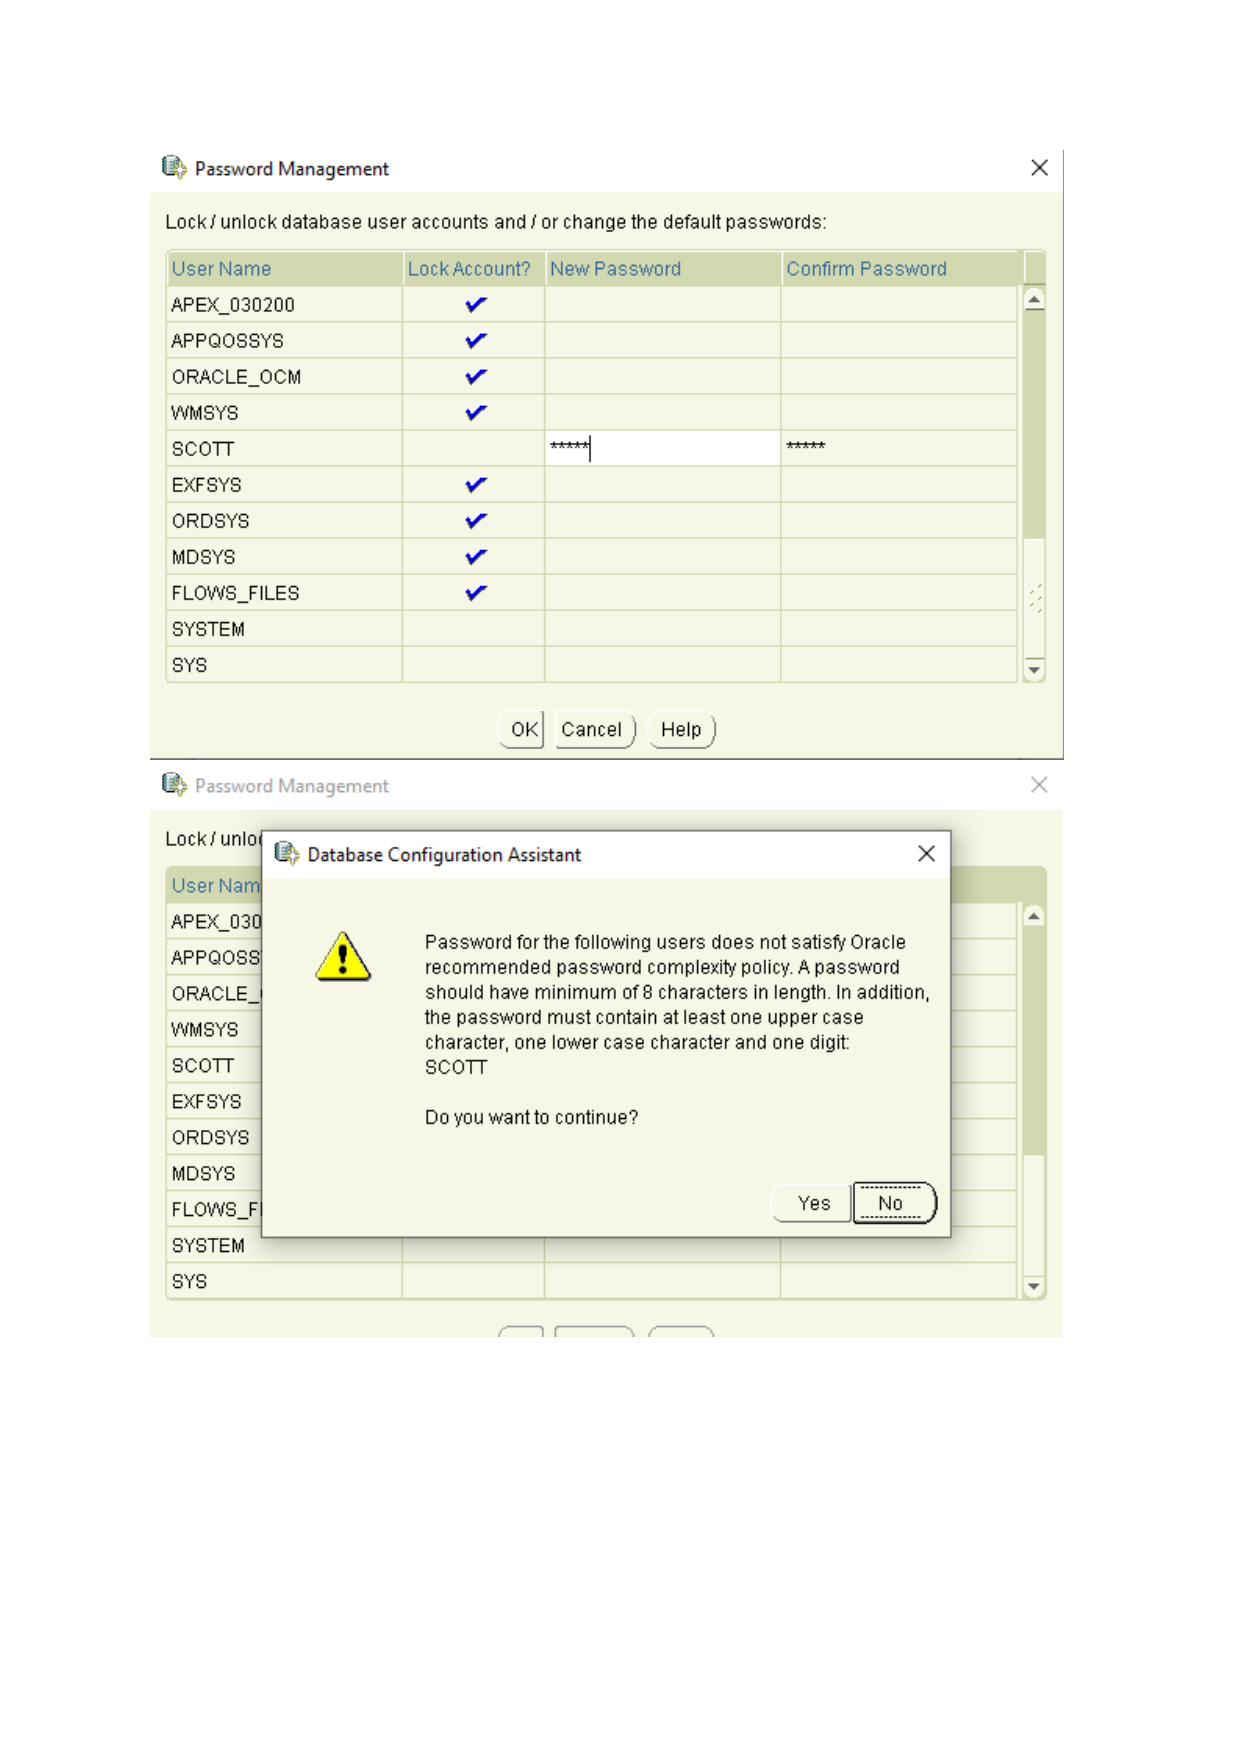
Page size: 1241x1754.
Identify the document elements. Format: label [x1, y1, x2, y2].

picture [150, 763, 1063, 1337]
picture [150, 150, 1064, 760]
